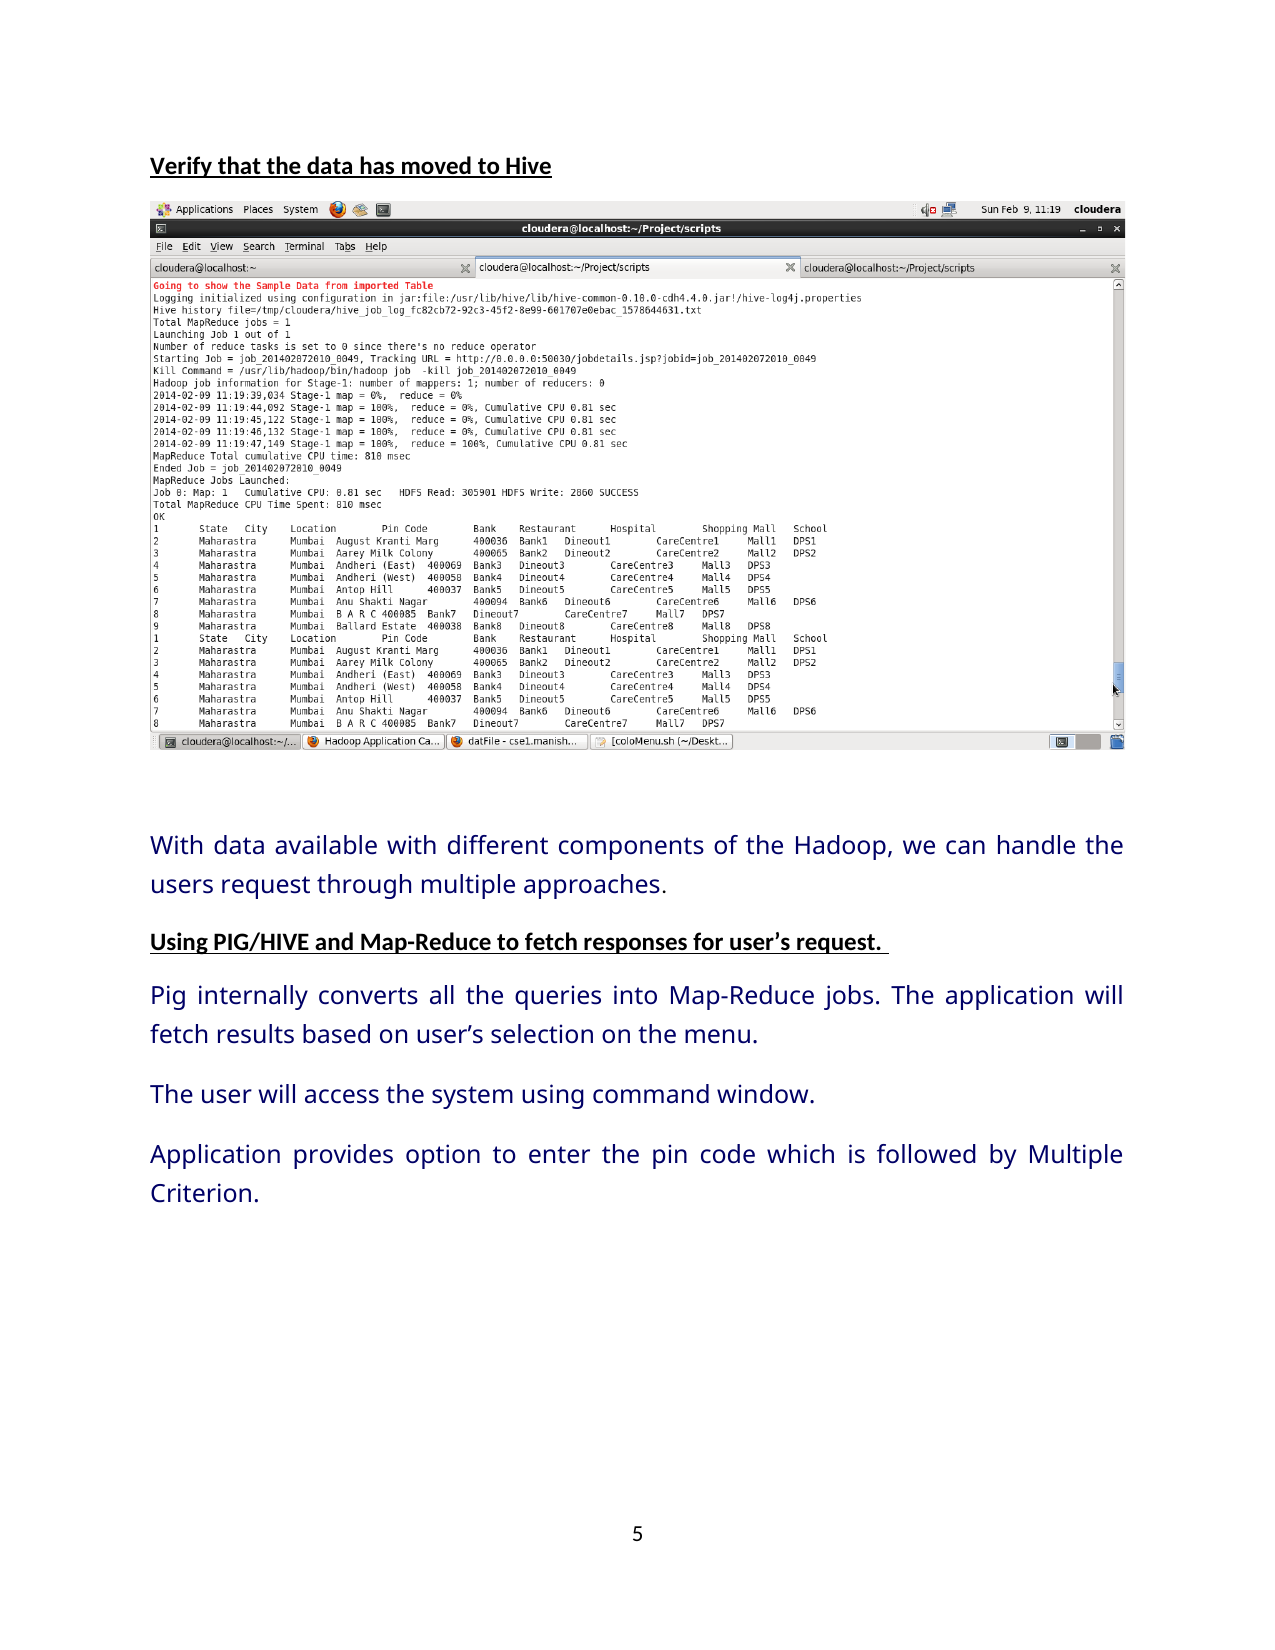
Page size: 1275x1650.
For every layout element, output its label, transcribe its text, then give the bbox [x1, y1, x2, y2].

text The user will access the system using command window. [150, 1077, 1125, 1111]
text Pig internally converts all the queries into Map-Reduce jobs. The application will fetch results based on user’s selection on the menu. [150, 978, 1125, 1051]
text Using PIG/HIVE and Map-Reduce to fetch responses for user’s request. [150, 926, 1125, 957]
text With data available with different components of the Hadoop, we can handle the users request through multiple approaches. [150, 827, 1125, 901]
text Verify that the data has moved to Hive [150, 150, 1125, 181]
text Application provides option to enter the pin code which is followed by Multiple Criterion. [150, 1137, 1125, 1210]
picture [150, 201, 1125, 750]
